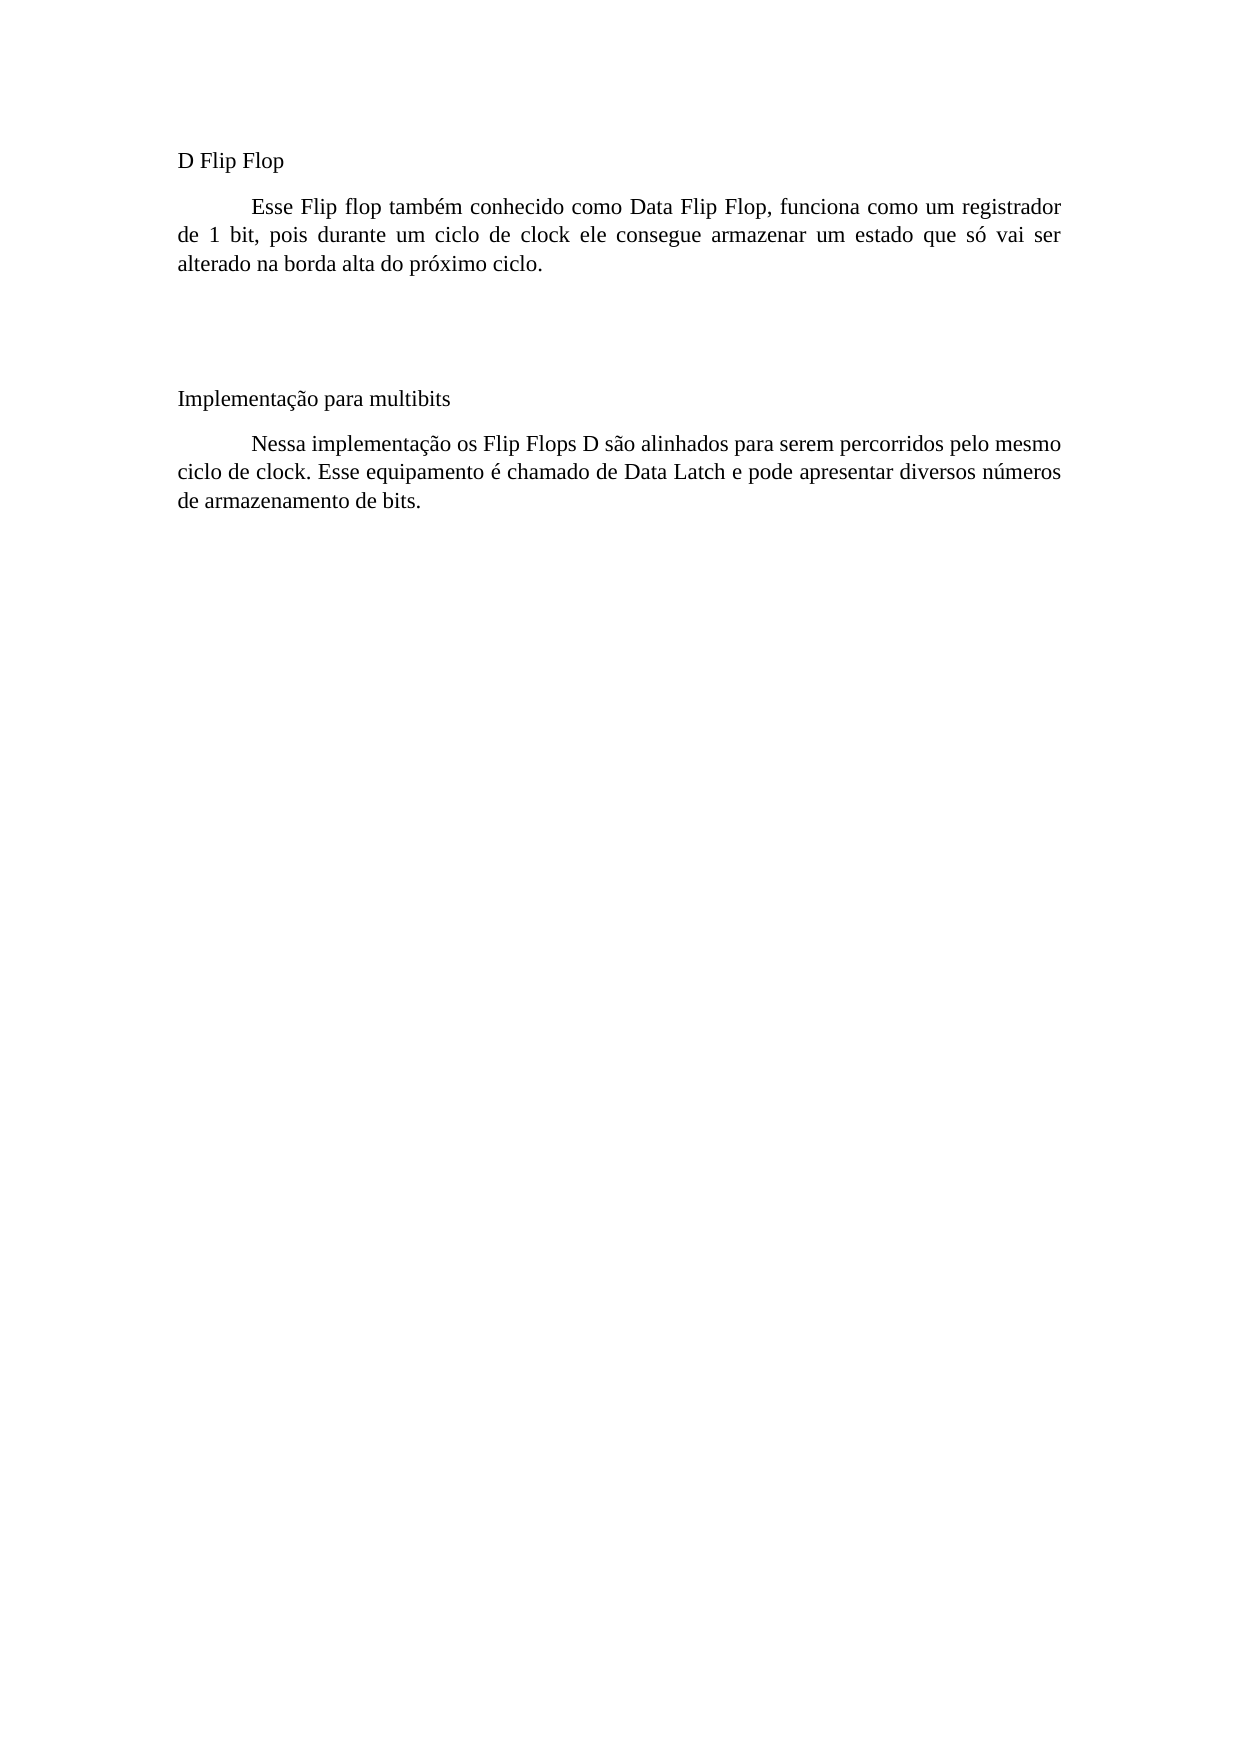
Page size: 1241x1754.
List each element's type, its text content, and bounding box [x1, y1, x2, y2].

text D Flip Flop [177, 148, 1063, 174]
text Esse Flip flop também conhecido como Data Flip Flop, funciona como um registrador de 1 bit, pois durante um ciclo de clock ele consegue armazenar um estado que só vai ser alterado na borda alta do próximo ciclo. [177, 193, 1063, 276]
text Nessa implementação os Flip Flops D são alinhados para serem percorridos pelo mesmo ciclo de clock. Esse equipamento é chamado de Data Latch e pode apresentar diversos números de armazenamento de bits. [177, 430, 1063, 513]
text Implementação para multibits [177, 385, 1063, 411]
